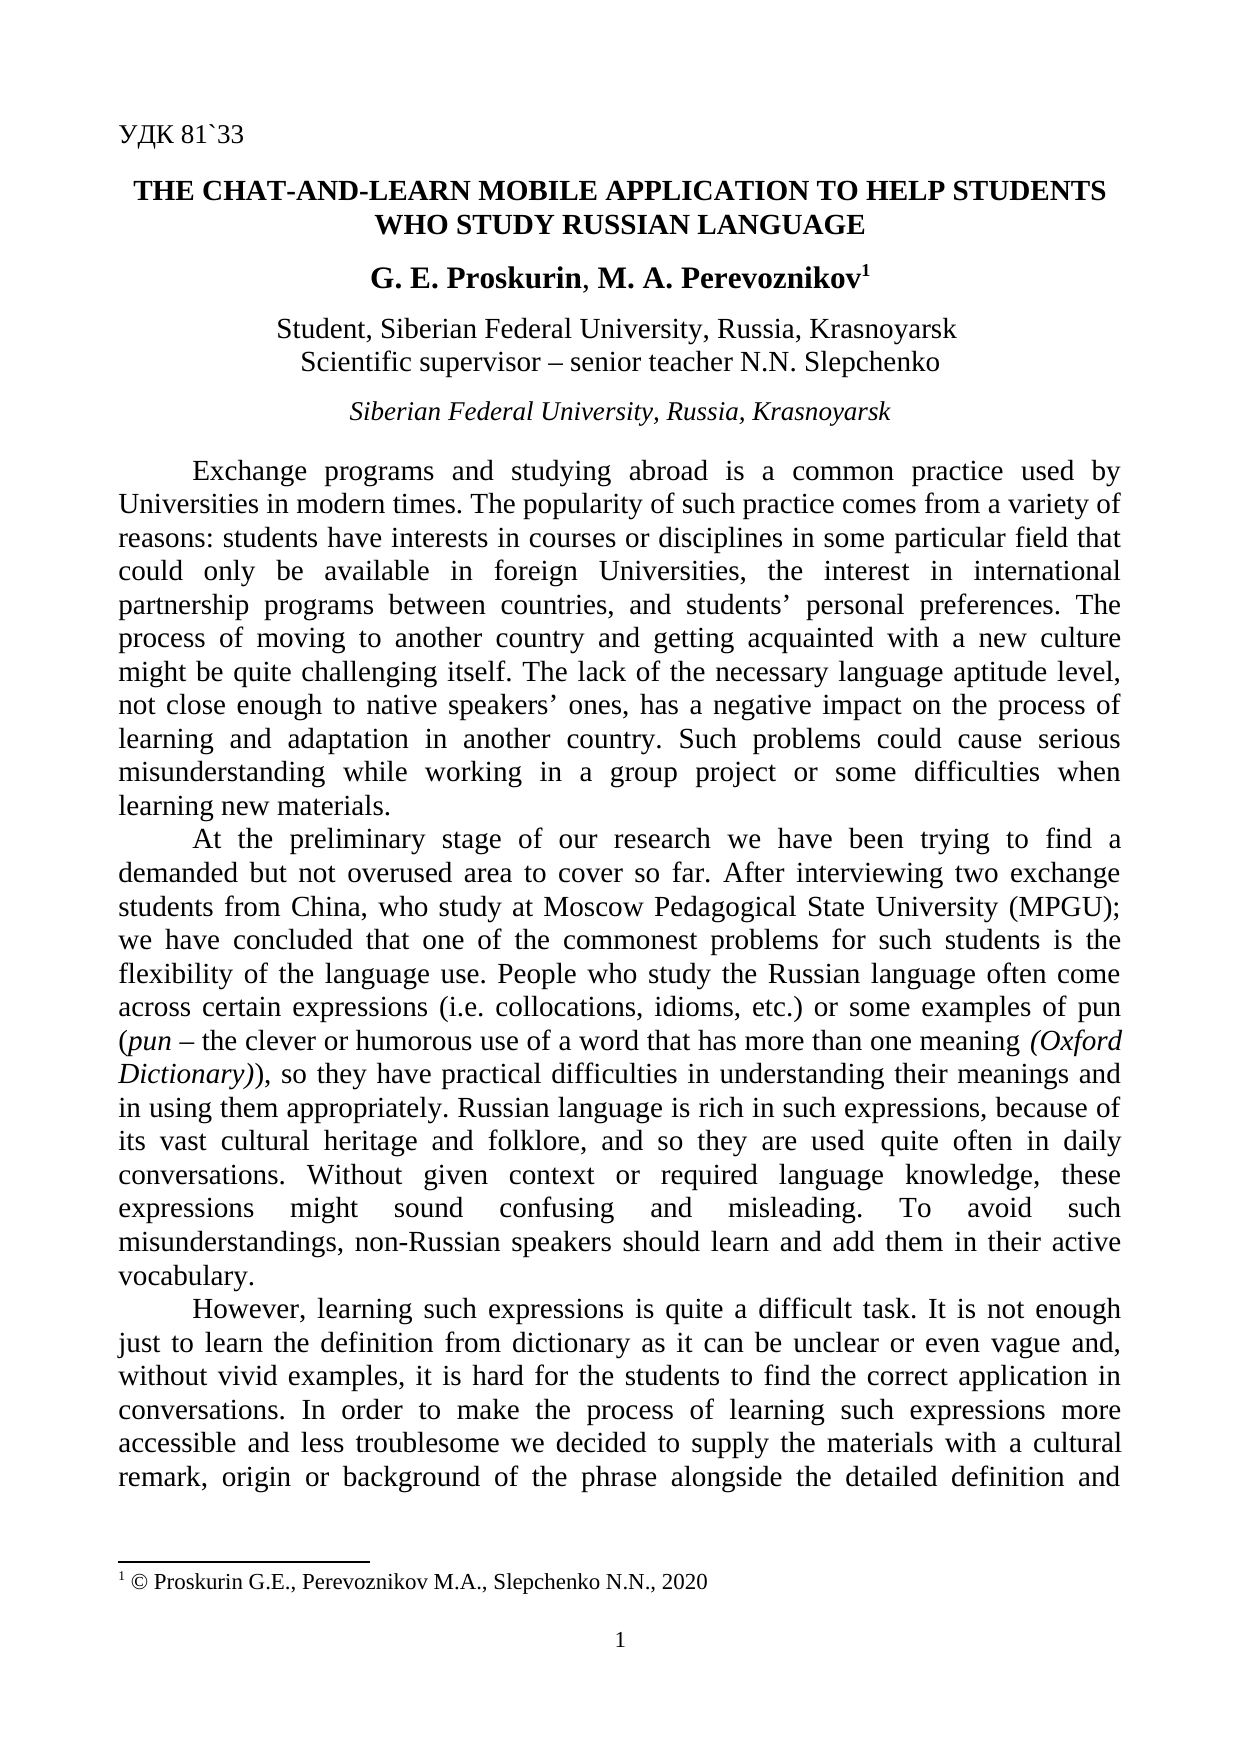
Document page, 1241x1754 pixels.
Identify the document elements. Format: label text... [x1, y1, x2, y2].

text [118, 1291, 1122, 1492]
text Student, Siberian Federal University, Russia, Krasnoyarsk Scientific supervisor – senior teacher N.N. Slepchenko [118, 311, 1122, 378]
text G. E. Proskurin, M. A. Perevoznikov [118, 265, 1122, 294]
text At the preliminary stage of our research we have been trying to find a demanded but not overused area to cover so far. After interviewing two exchange students from China, who study at Moscow Pedagogical State University (MPGU); we have concluded that one of the commonest problems for such students is the flexibility of the language use. People who study the Russian language often come across certain expressions (i.e. collocations, idioms, etc.) or some examples of pun (pun – the clever or humorous use of a word that has more than one meaning (Oxford Dictionary)), so they have practical difficulties in understanding their meanings and in using them appropriately. Russian language is rich in such expressions, because of its vast cultural heritage and folklore, and so they are used quite often in daily conversations. Without given context or required language knowledge, these expressions might sound confusing and misleading. To avoid such misunderstandings, non-Russian speakers should learn and add them in their active vocabulary. [118, 822, 1122, 1291]
text УДК 81`33 [118, 118, 1122, 149]
text Siberian Federal University, Russia, Krasnoyarsk [118, 394, 1122, 426]
text Exchange programs and studying abroad is a common practice used by Universities in modern times. The popularity of such practice comes from a variety of reasons: students have interests in courses or disciplines in some particular field that could only be available in foreign Universities, the interest in international partnership programs between countries, and students’ personal preferences. The process of moving to another country and getting acquainted with a new culture might be quite challenging itself. The lack of the necessary language aptitude level, not close enough to native speakers’ ones, has a negative impact on the process of learning and adaptation in another country. Such problems could cause serious misunderstanding while working in a group project or some difficulties when learning new materials. [118, 453, 1122, 822]
text THE CHAT-AND-LEARN MOBILE APPLICATION TO HELP STUDENTS WHO STUDY RUSSIAN LANGUAGE [118, 173, 1122, 240]
